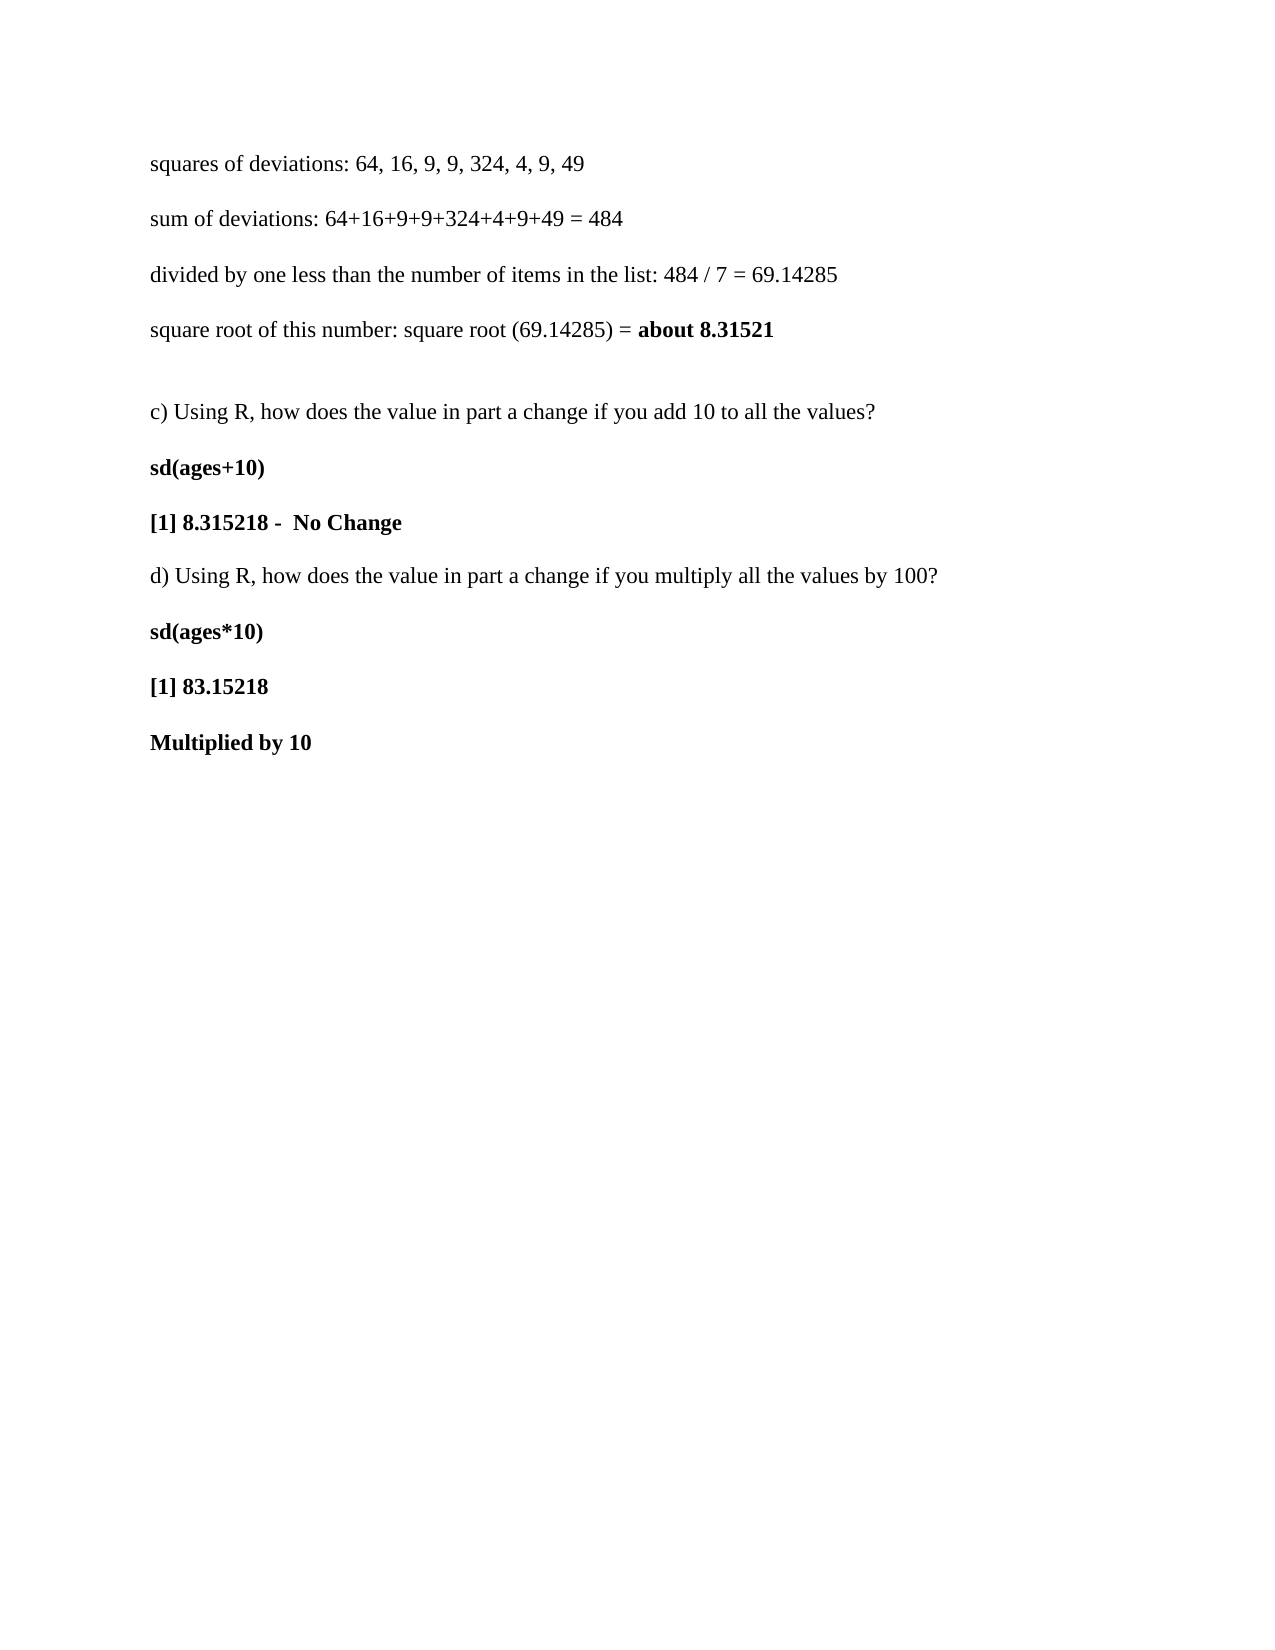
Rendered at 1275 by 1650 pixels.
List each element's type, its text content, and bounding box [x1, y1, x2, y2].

text Multiplied by 10 [150, 729, 1125, 755]
text [1] 8.315218 - No Change d) Using R, how does the value in part a change if you multiply all the values by 100? [150, 509, 1125, 588]
text squares of deviations: 64, 16, 9, 9, 324, 4, 9, 49 [150, 150, 1125, 176]
text sum of deviations: 64+16+9+9+324+4+9+49 = 484 [150, 206, 1125, 232]
text sd(ages+10) [150, 454, 1125, 480]
text c) Using R, how does the value in part a change if you add 10 to all the values? [150, 372, 1125, 425]
text sd(ages*10) [150, 618, 1125, 644]
text [1] 83.15218 [150, 673, 1125, 699]
text square root of this number: square root (69.14285) = about 8.31521 [150, 317, 1125, 343]
text divided by one less than the number of items in the list: 484 / 7 = 69.14285 [150, 261, 1125, 287]
